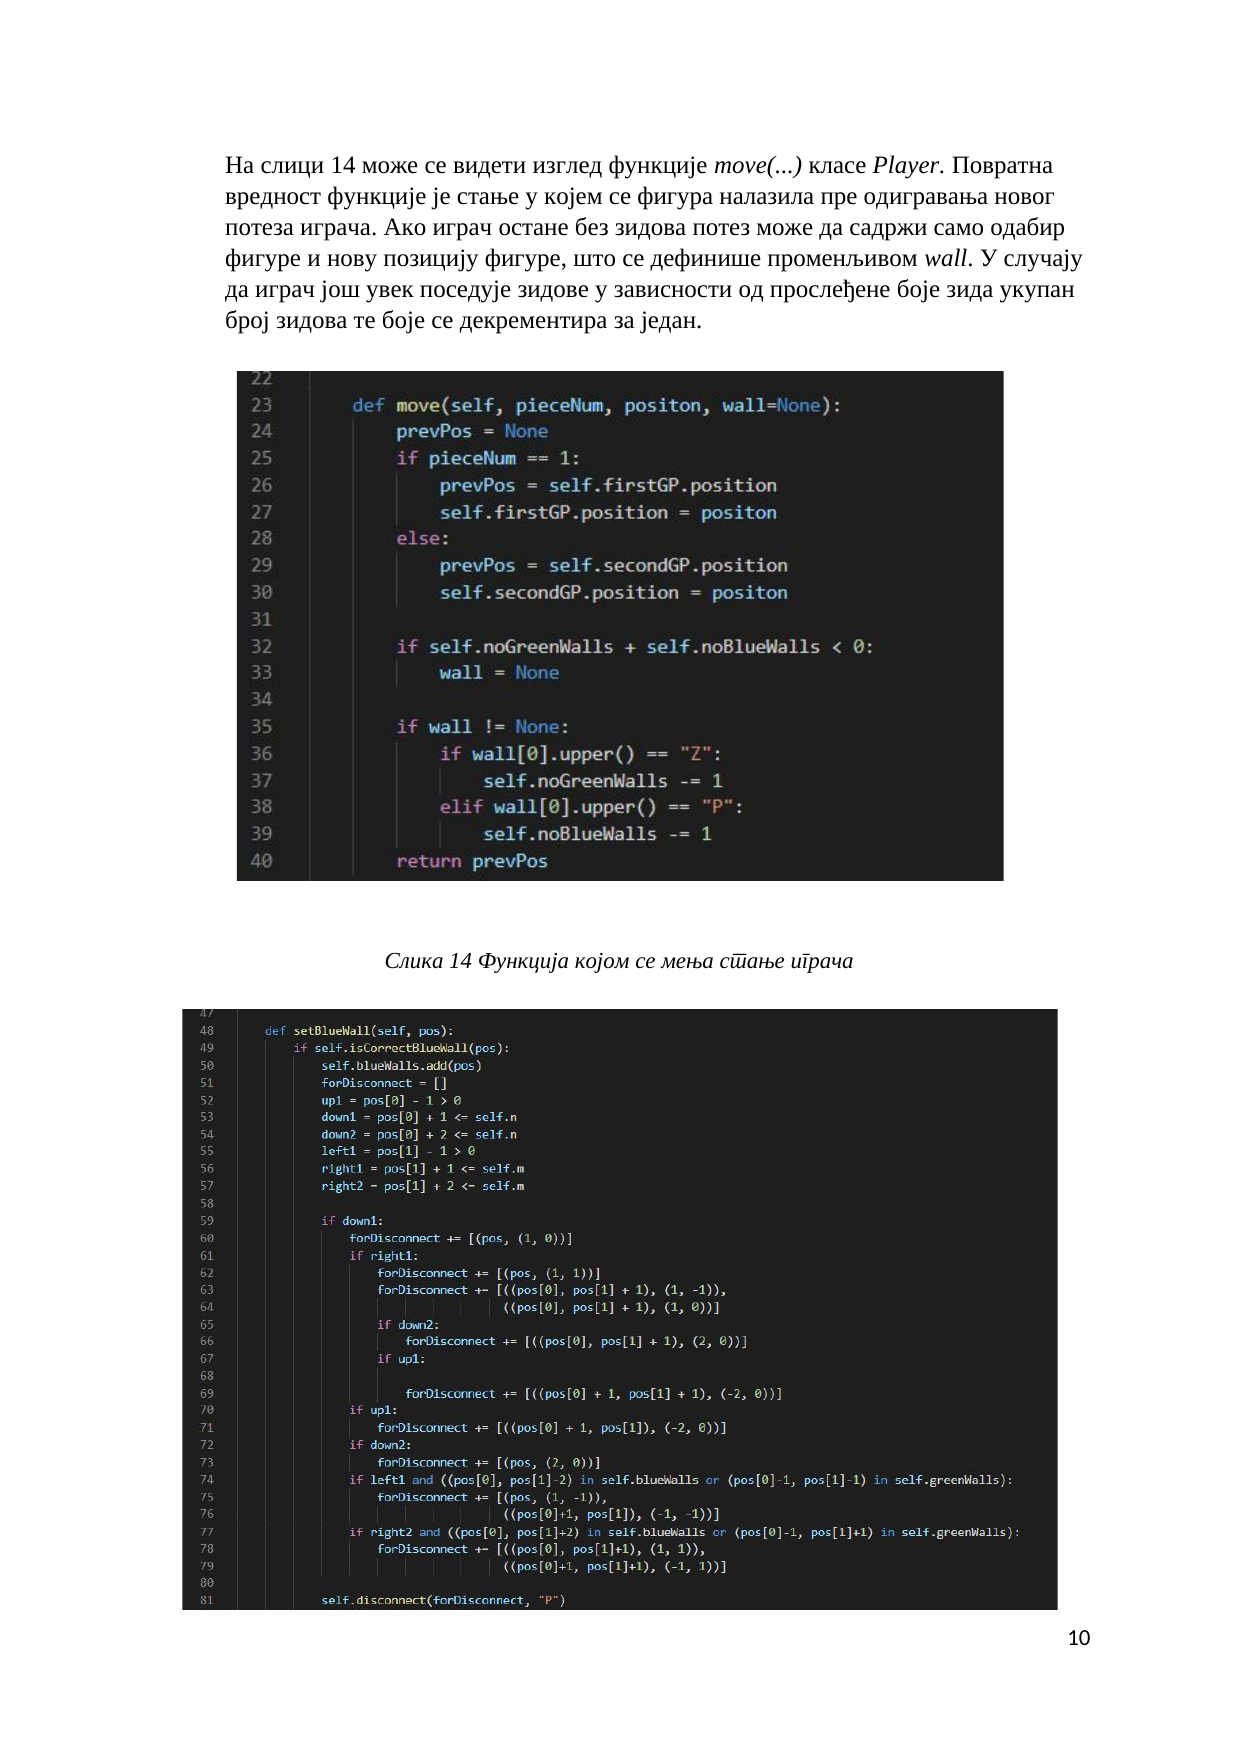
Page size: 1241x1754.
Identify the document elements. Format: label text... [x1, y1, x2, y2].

picture [182, 1009, 1058, 1610]
picture [236, 371, 1004, 881]
list На слици 14 може се видети изглед функције move(...) класе Player. Повратна вредност функције је стање у којем се фигура налазила пре одигравања новог потеза играча. Ако играч остане без зидова потез може да садржи само одабир фигуре и нову позицију фигуре, што се дефинише променљивом wall. У случају да играч још увек поседује зидове у зависности од прослеђене боје зида укупан број зидова те боје се декрементира за један. [225, 150, 1090, 334]
text Слика 14 Функција којом се мења стање играча [150, 947, 1090, 973]
